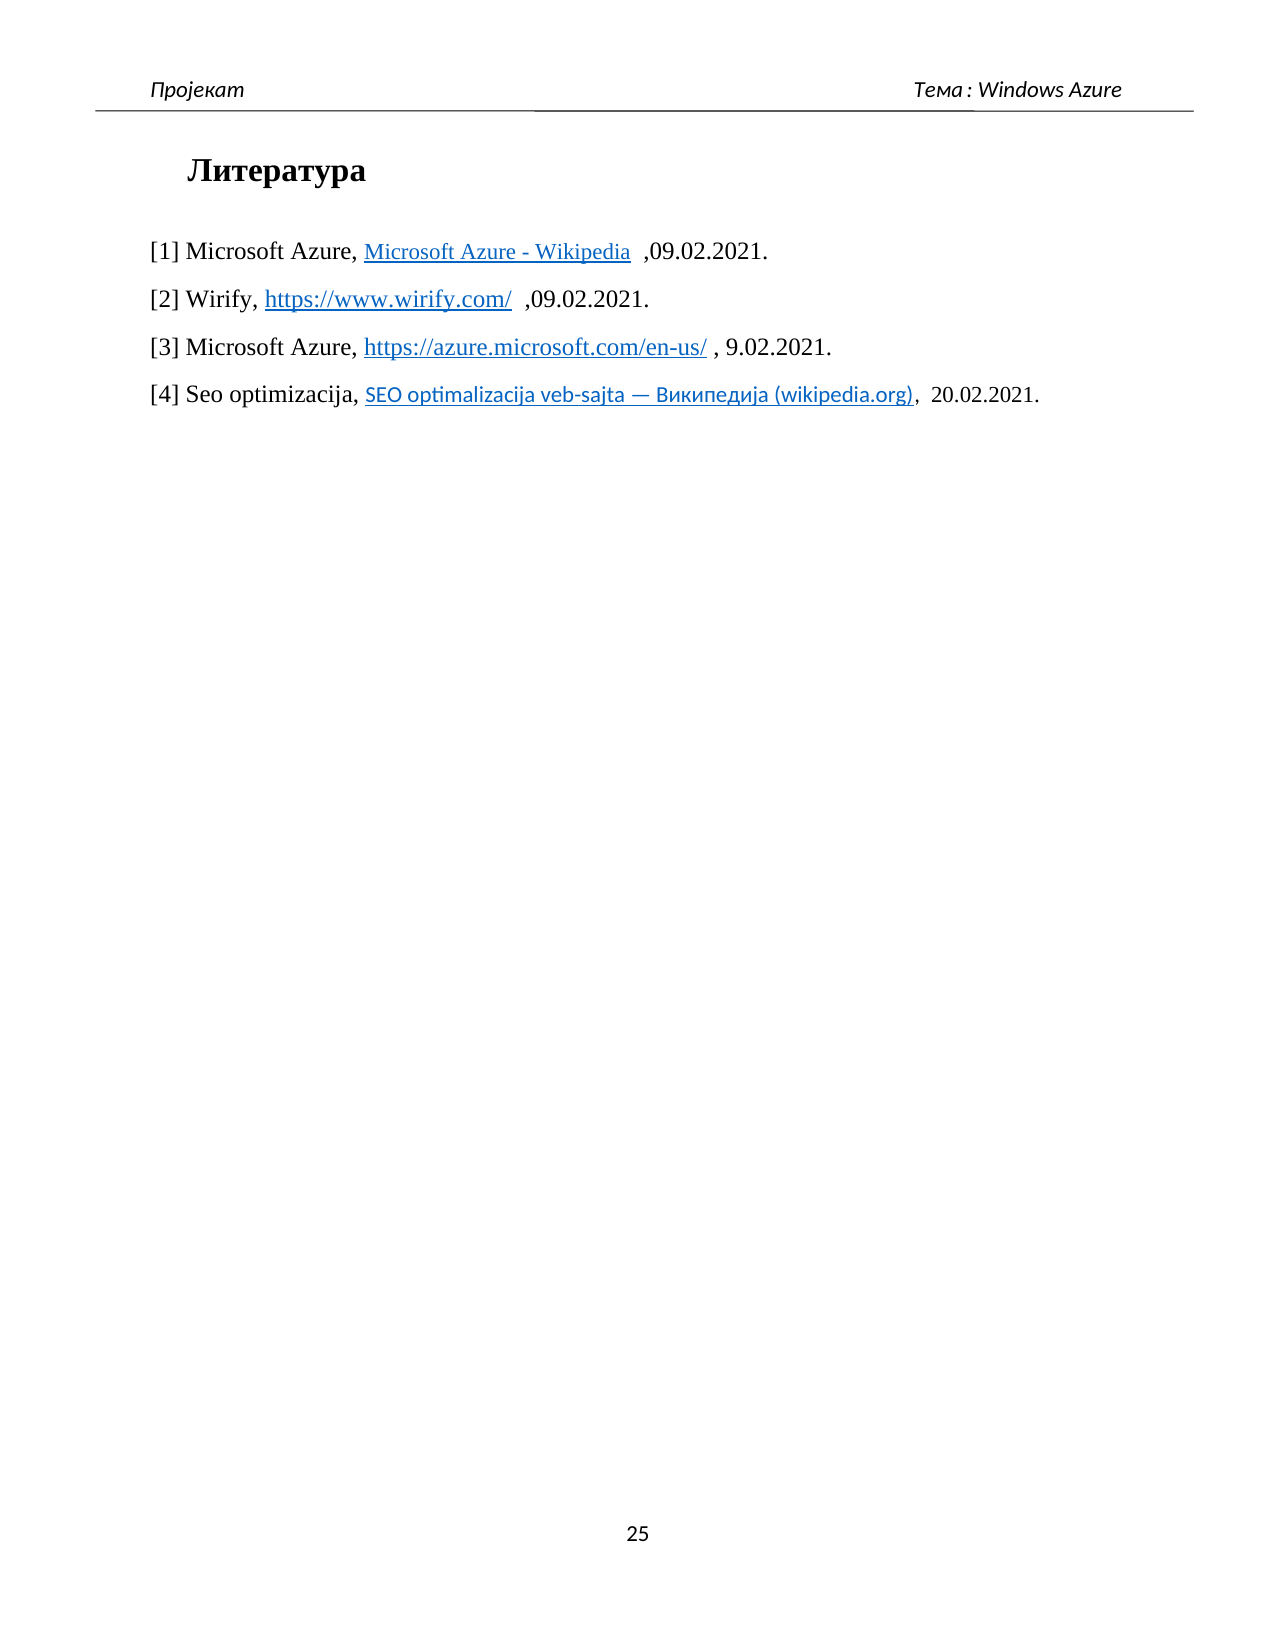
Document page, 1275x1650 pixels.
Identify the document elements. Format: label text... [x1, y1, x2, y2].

text [4] Seo optimizacija, SEO optimalizacija veb-sajta — Википедија (wikipedia.org), 20.02.2021. [150, 379, 1125, 409]
text [2] Wirify, https://www.wirify.com/ ,09.02.2021. [150, 284, 1125, 313]
subtitle Литература [187, 150, 1125, 188]
text [3] Microsoft Azure, https://azure.microsoft.com/en-us/ , 9.02.2021. [150, 332, 1125, 361]
text [1] Microsoft Azure, Microsoft Azure - Wikipedia ,09.02.2021. [150, 236, 1125, 265]
